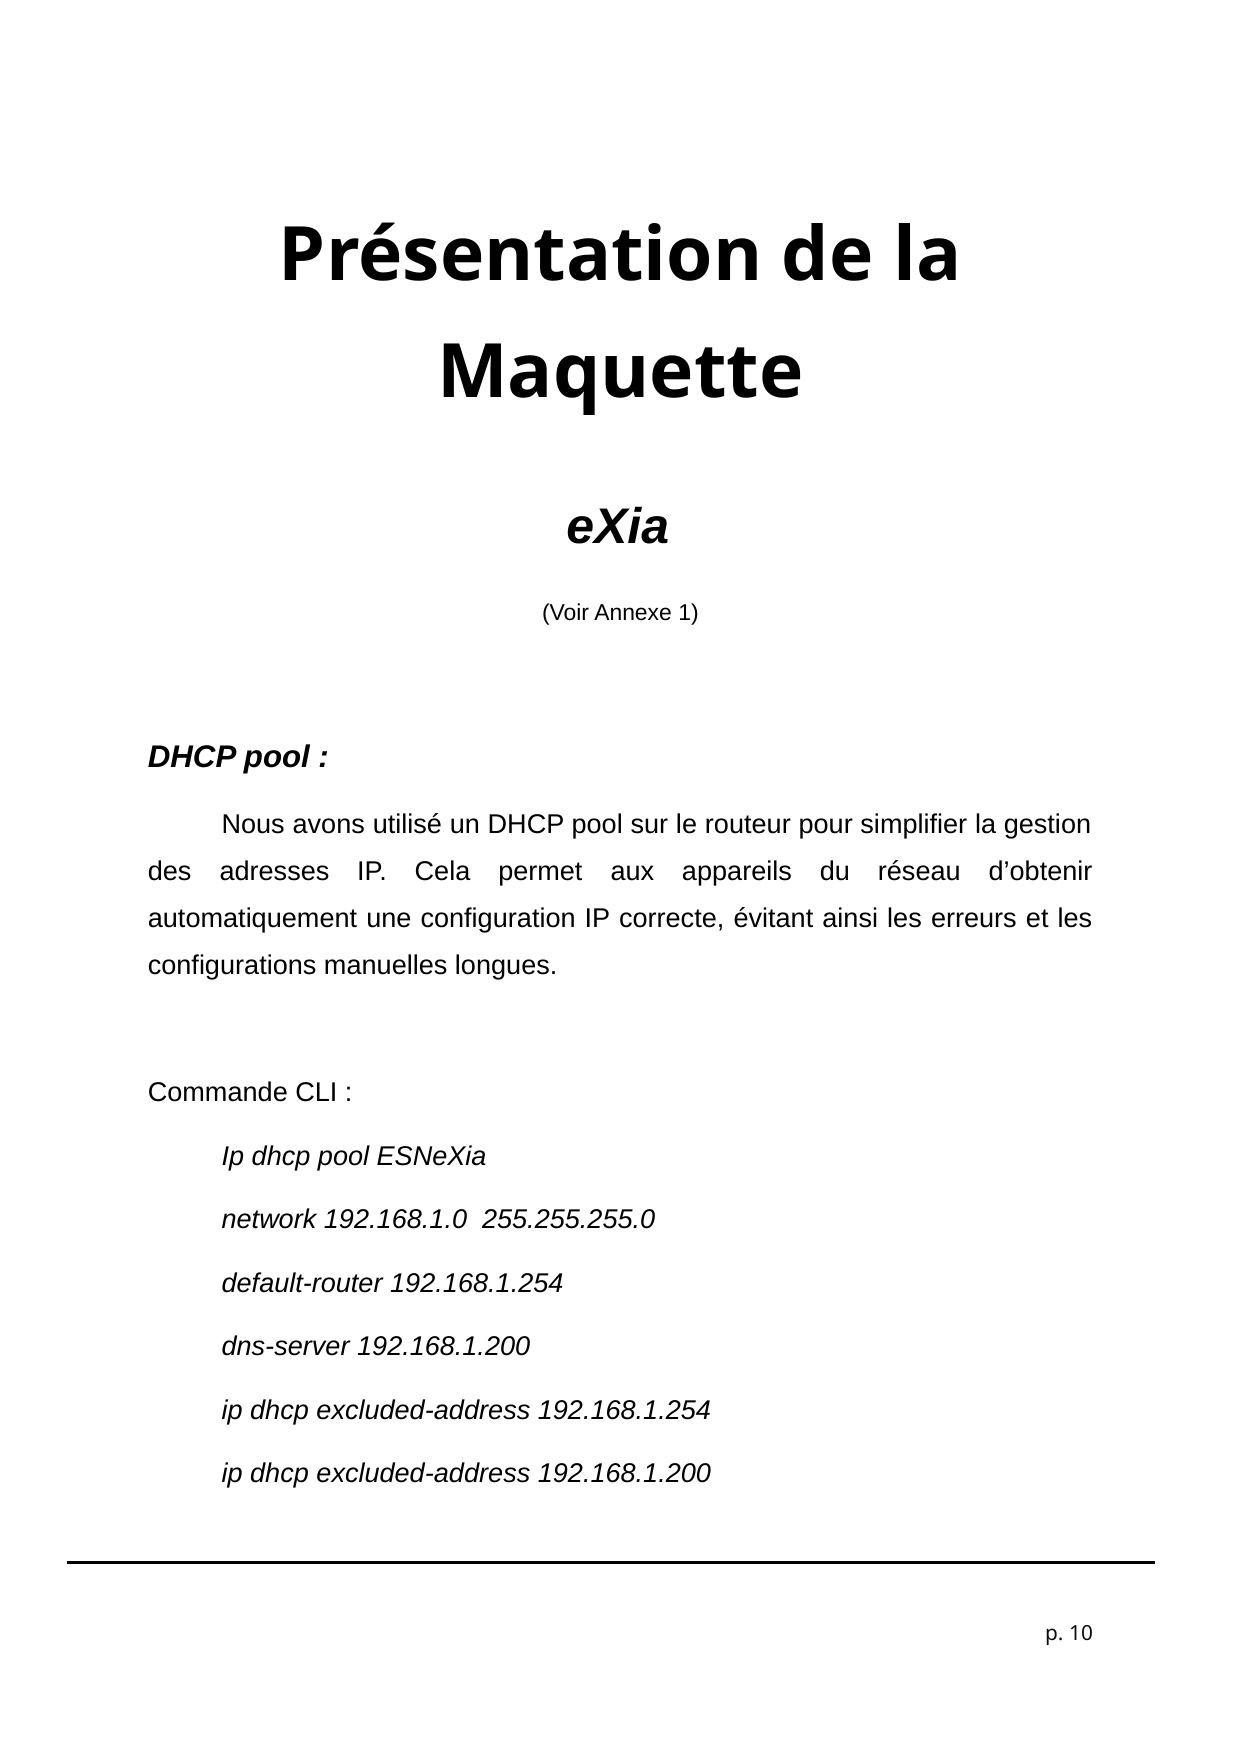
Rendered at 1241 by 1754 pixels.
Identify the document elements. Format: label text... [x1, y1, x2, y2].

text (Voir Annexe 1) [148, 599, 1093, 625]
text eXia [148, 496, 1093, 554]
text ip dhcp excluded-address 192.168.1.254 [221, 1394, 1093, 1425]
text DHCP pool : [148, 738, 1093, 774]
text Nous avons utilisé un DHCP pool sur le routeur pour simplifier la gestion des adresses IP. Cela permet aux appareils du réseau d’obtenir automatiquement une configuration IP correcte, évitant ainsi les erreurs et les configurations manuelles longues. [148, 808, 1093, 980]
text dns-server 192.168.1.200 [221, 1330, 1093, 1362]
text Commande CLI : [148, 1076, 1093, 1107]
text ip dhcp excluded-address 192.168.1.200 [221, 1457, 1093, 1489]
text network 192.168.1.0 255.255.255.0 [221, 1203, 1093, 1234]
subtitle Présentation de la Maquette [148, 200, 1093, 420]
text default-router 192.168.1.254 [221, 1267, 1093, 1298]
text Ip dhcp pool ESNeXia [221, 1140, 1093, 1171]
